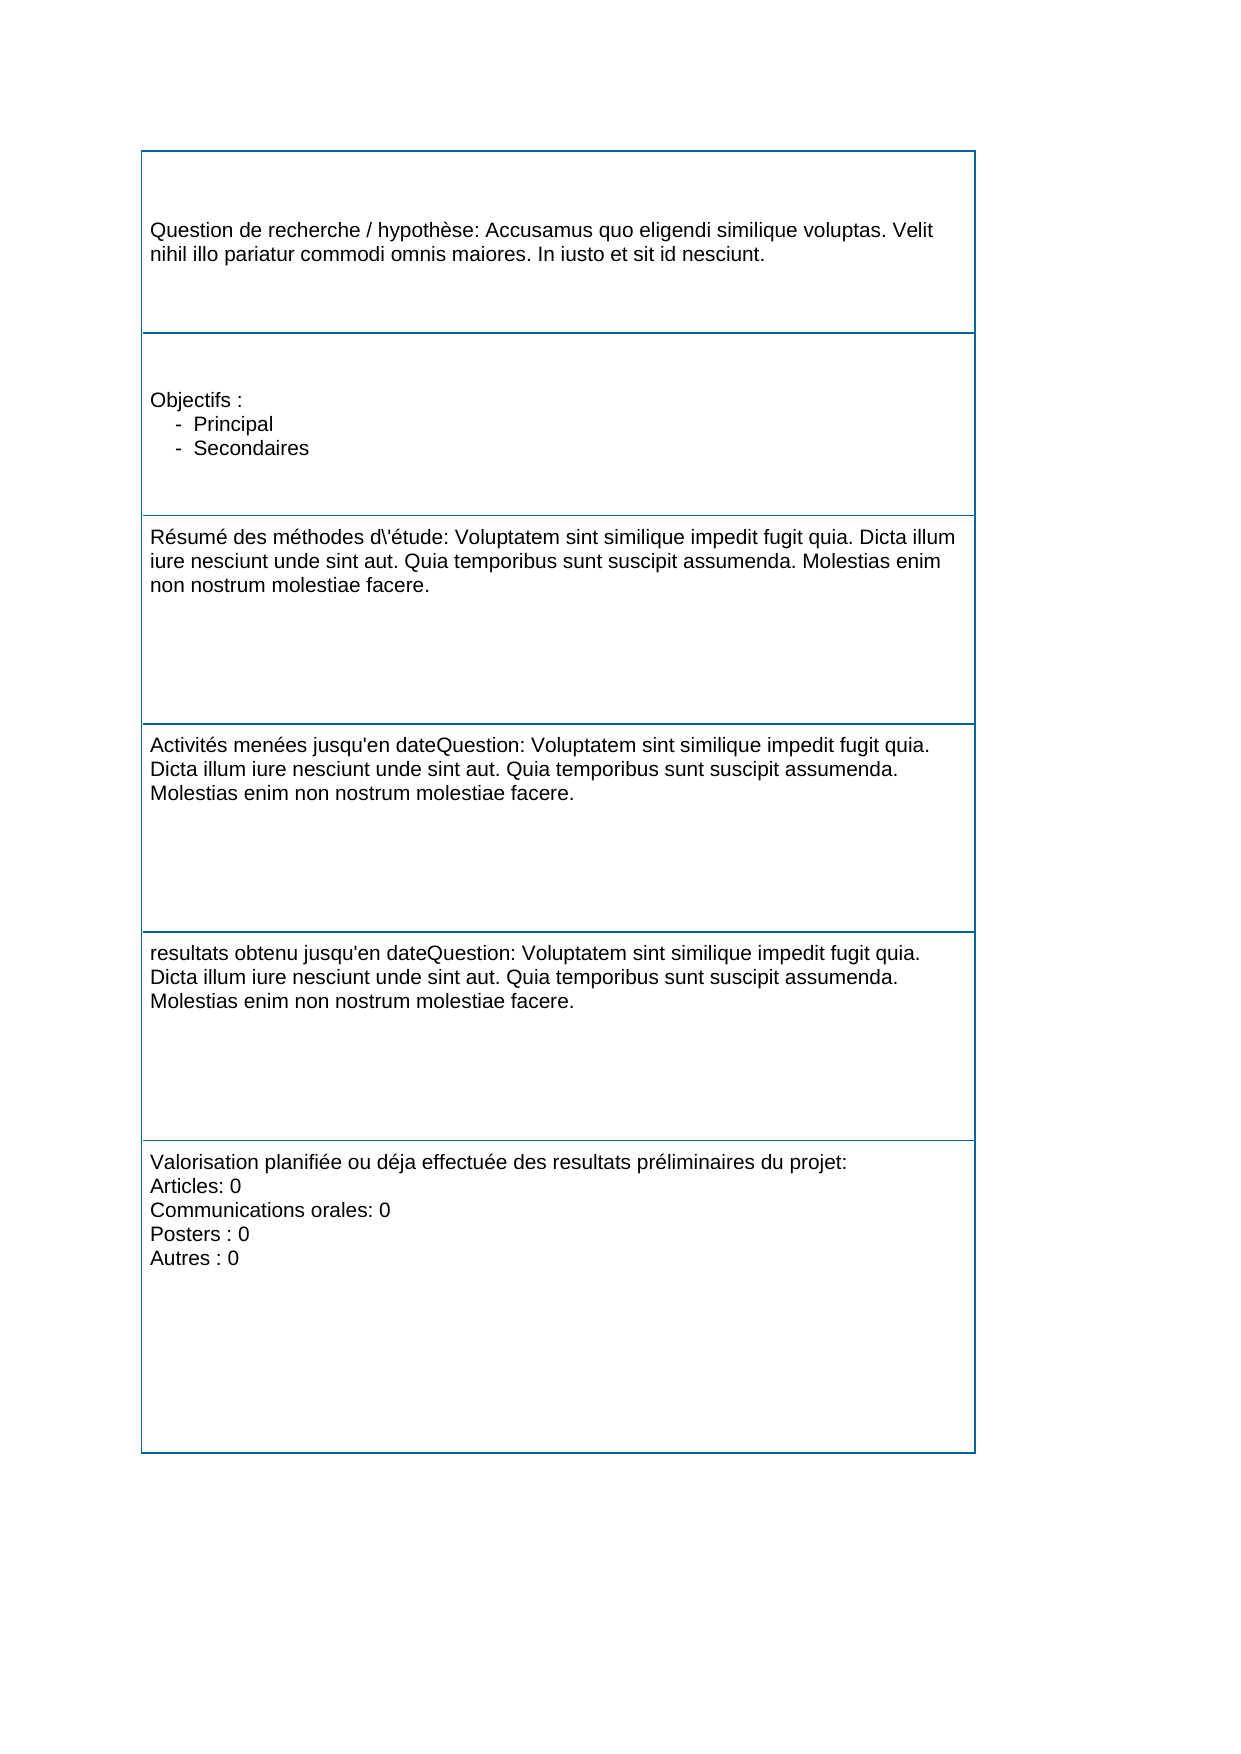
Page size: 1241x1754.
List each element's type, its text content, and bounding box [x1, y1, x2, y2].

table_cell Résumé des méthodes d\'étude: Voluptatem sint similique impedit fugit quia. Dicta illum iure nesciunt unde sint aut. Quia temporibus sunt suscipit assumenda. Molestias enim non nostrum molestiae facere. [142, 516, 974, 723]
table_cell Objectifs : - Principal - Secondaires [142, 333, 974, 514]
table_cell resultats obtenu jusqu'en dateQuestion: Voluptatem sint similique impedit fugit quia. Dicta illum iure nesciunt unde sint aut. Quia temporibus sunt suscipit assumenda. Molestias enim non nostrum molestiae facere. [142, 932, 974, 1139]
table_cell Activités menées jusqu'en dateQuestion: Voluptatem sint similique impedit fugit quia. Dicta illum iure nesciunt unde sint aut. Quia temporibus sunt suscipit assumenda. Molestias enim non nostrum molestiae facere. [142, 724, 974, 931]
table_cell Valorisation planifiée ou déja effectuée des resultats préliminaires du projet: Articles: 0 Communications orales: 0 Posters : 0 Autres : 0 [142, 1141, 974, 1452]
table_cell Question de recherche / hypothèse: Accusamus quo eligendi similique voluptas. Velit nihil illo pariatur commodi omnis maiores. In iusto et sit id nesciunt. [142, 152, 974, 332]
